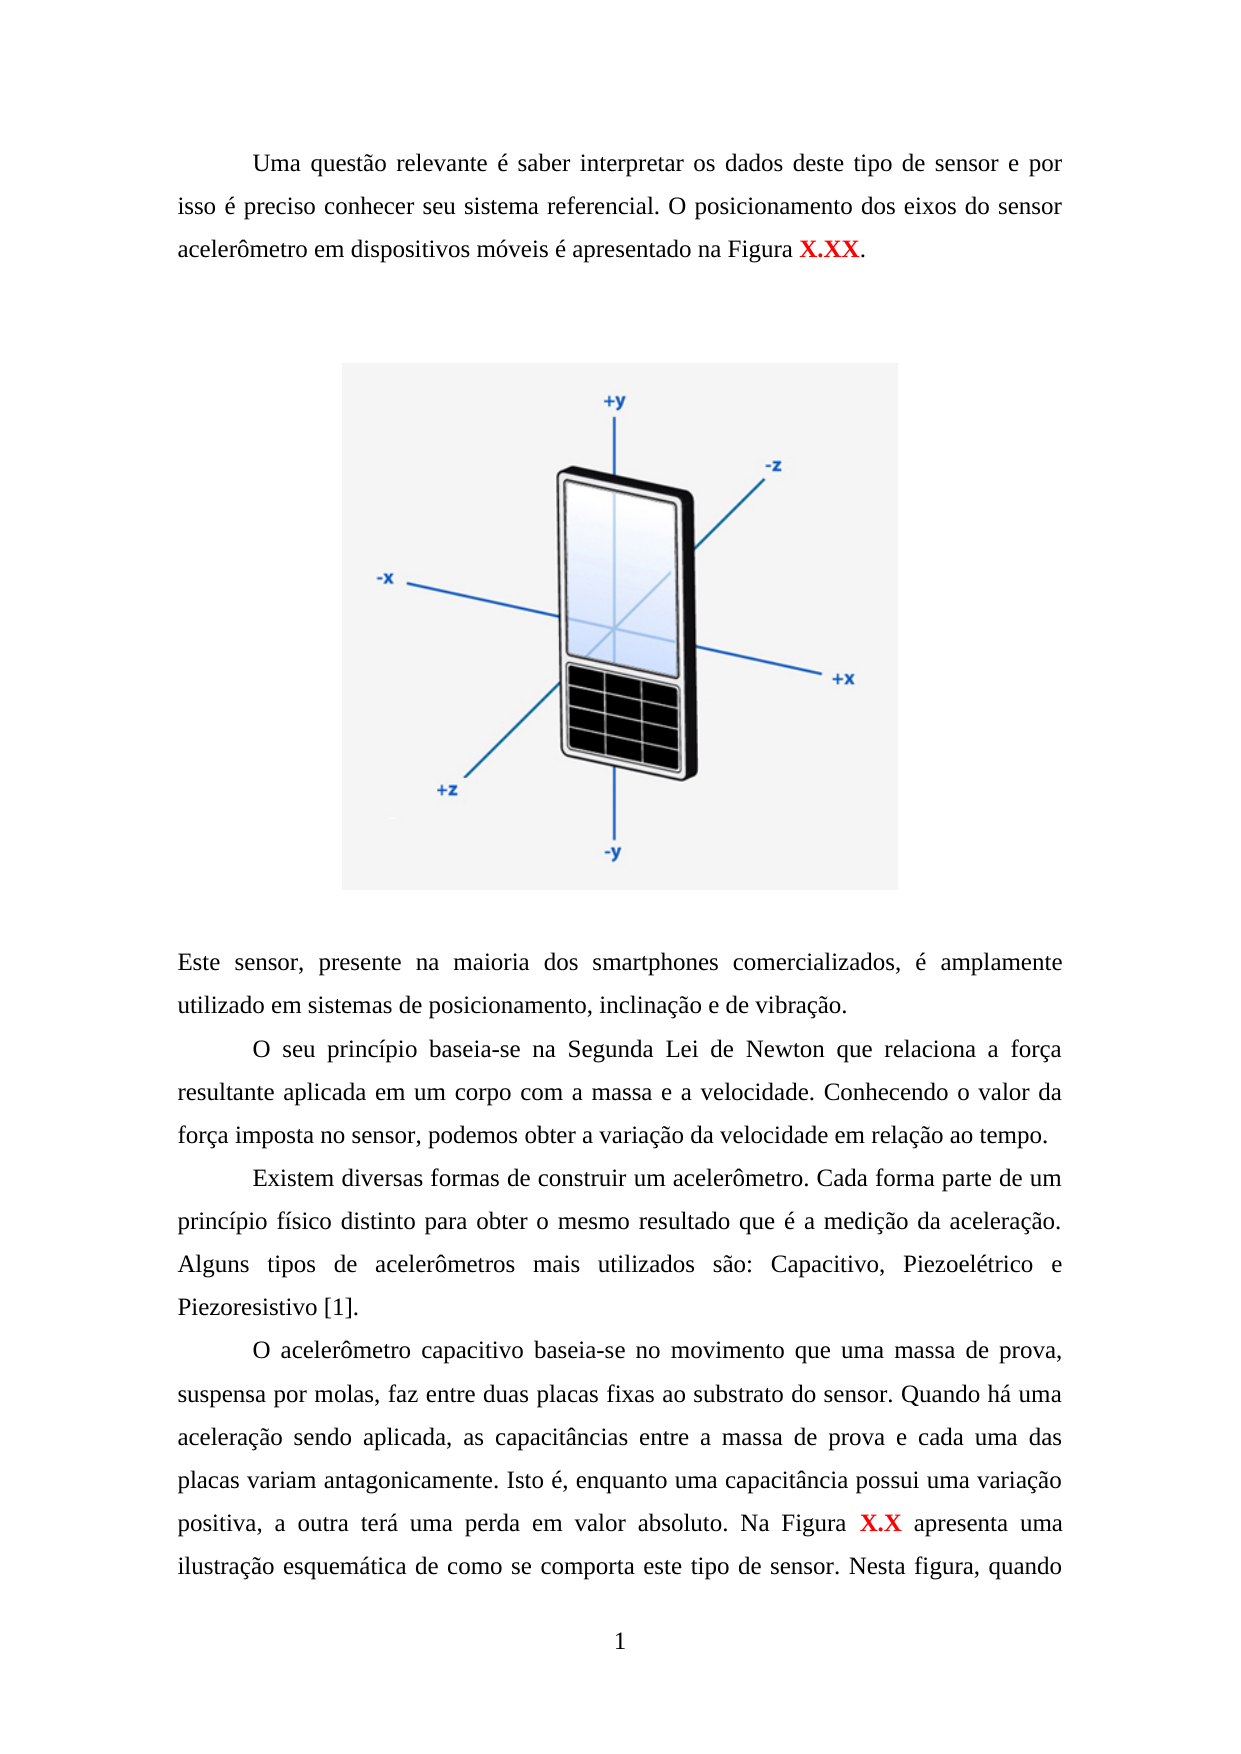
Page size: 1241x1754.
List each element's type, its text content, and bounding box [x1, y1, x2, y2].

text Este sensor, presente na maioria dos smartphones comercializados, é amplamente utilizado em sistemas de posicionamento, inclinação e de vibração. [177, 947, 1063, 1019]
text Existem diversas formas de construir um acelerômetro. Cada forma parte de um princípio físico distinto para obter o mesmo resultado que é a medição da aceleração. Alguns tipos de acelerômetros mais utilizados são: Capacitivo, Piezoelétrico e Piezoresistivo [1]. [177, 1163, 1063, 1321]
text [177, 1336, 1063, 1580]
text O seu princípio baseia-se na Segunda Lei de Newton que relaciona a força resultante aplicada em um corpo com a massa e a velocidade. Conhecendo o valor da força imposta no sensor, podemos obter a variação da velocidade em relação ao tempo. [177, 1034, 1063, 1149]
text Uma questão relevante é saber interpretar os dados deste tipo de sensor e por isso é preciso conhecer seu sistema referencial. O posicionamento dos eixos do sensor acelerômetro em dispositivos móveis é apresentado na Figura X.XX. [177, 148, 1063, 263]
picture [342, 363, 899, 890]
